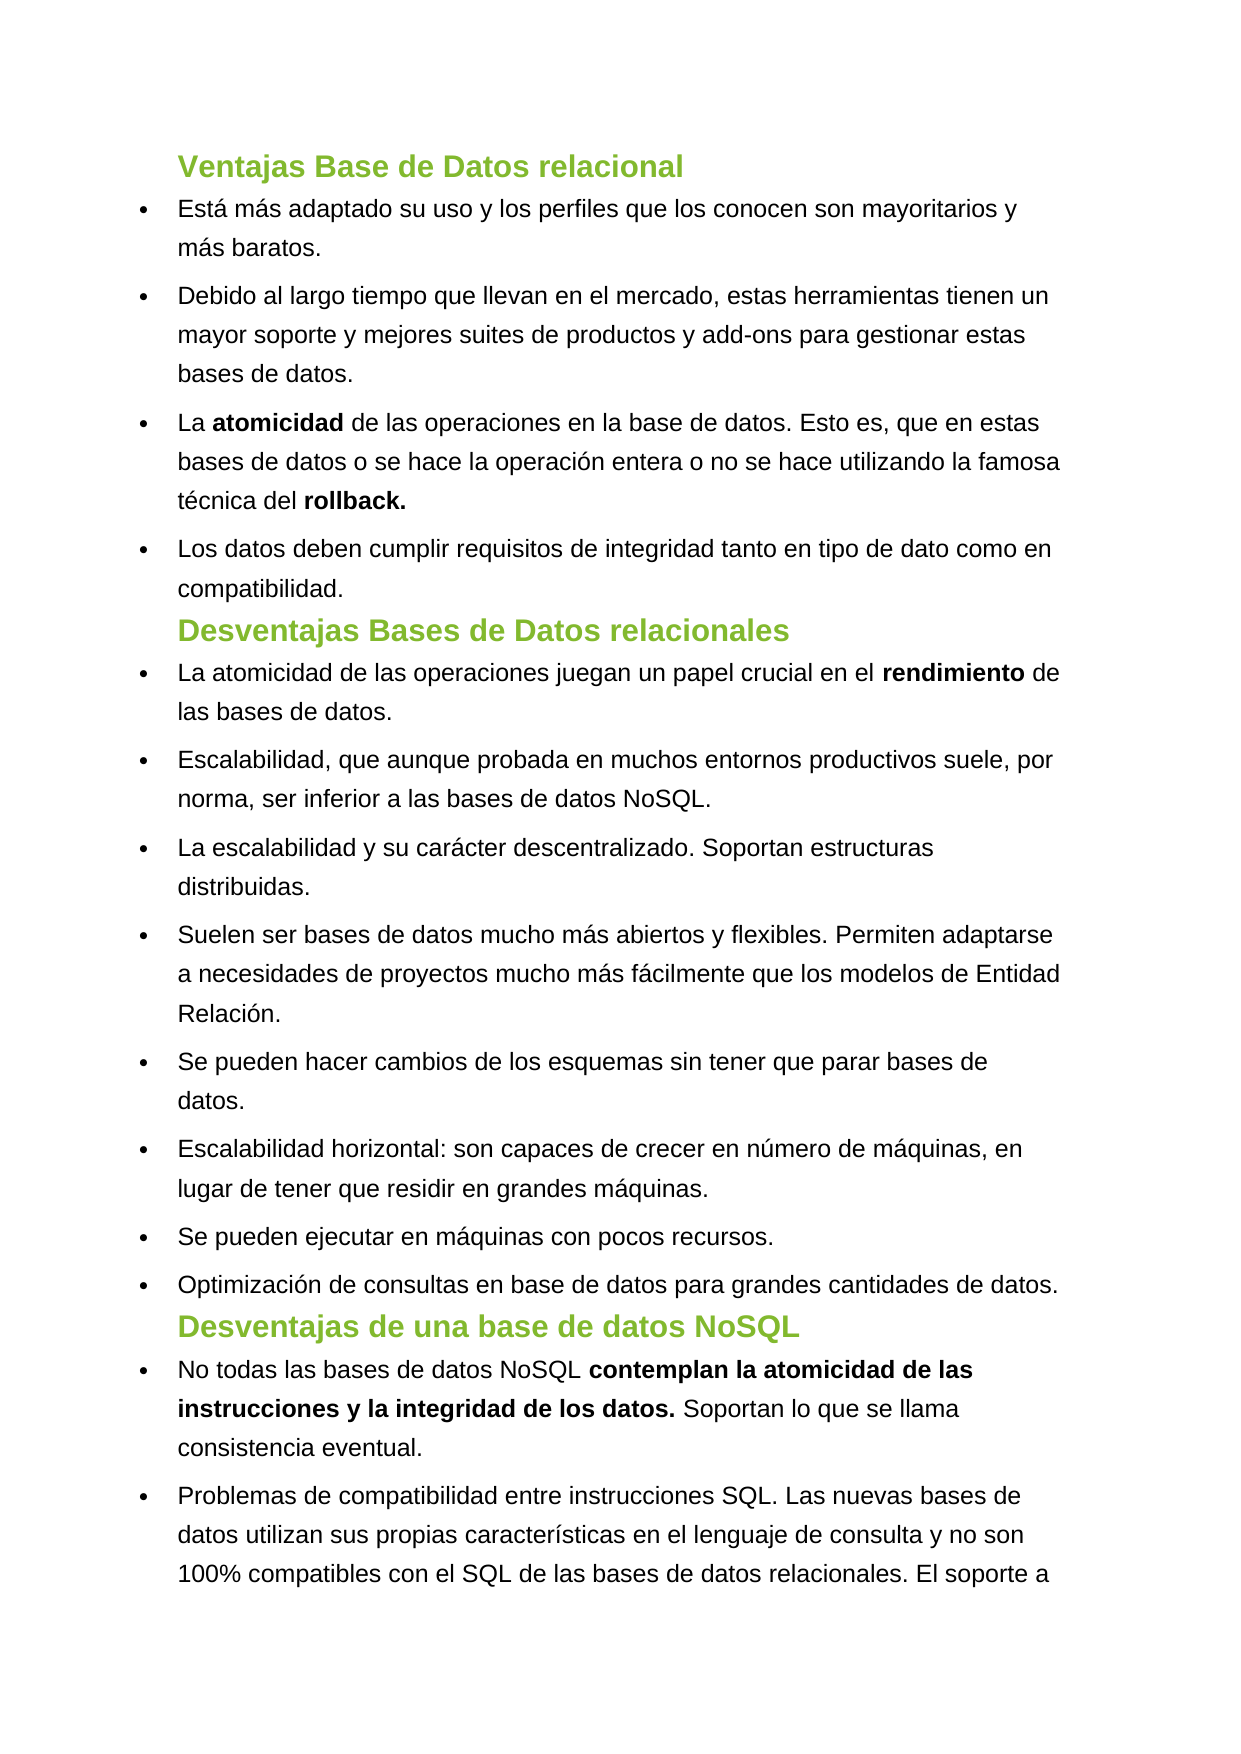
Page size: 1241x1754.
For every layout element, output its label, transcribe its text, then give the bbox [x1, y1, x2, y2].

list Escalabilidad, que aunque probada en muchos entornos productivos suele, por norma, ser inferior a las bases de datos NoSQL. [140, 735, 1063, 813]
list No todas las bases de datos NoSQL contemplan la atomicidad de las instrucciones y la integridad de los datos. Soportan lo que se llama consistencia eventual. [140, 1344, 1063, 1462]
list La atomicidad de las operaciones juegan un papel crucial en el rendimiento de las bases de datos. [140, 648, 1063, 726]
list Escalabilidad horizontal: son capaces de crecer en número de máquinas, en lugar de tener que residir en grandes máquinas. [140, 1124, 1063, 1202]
text Desventajas Bases de Datos relacionales [177, 612, 1063, 648]
list Suelen ser bases de datos mucho más abiertos y flexibles. Permiten adaptarse a necesidades de proyectos mucho más fácilmente que los modelos de Entidad Relación. [140, 910, 1063, 1027]
list Se pueden hacer cambios de los esquemas sin tener que parar bases de datos. [140, 1037, 1063, 1115]
list Se pueden ejecutar en máquinas con pocos recursos. [140, 1212, 1063, 1251]
list Los datos deben cumplir requisitos de integridad tanto en tipo de dato como en compatibilidad. [140, 524, 1063, 602]
text Desventajas de una base de datos NoSQL [177, 1308, 1063, 1344]
list Optimización de consultas en base de datos para grandes cantidades de datos. [140, 1260, 1063, 1299]
text Ventajas Base de Datos relacional [177, 148, 1063, 183]
list La escalabilidad y su carácter descentralizado. Soportan estructuras distribuidas. [140, 823, 1063, 901]
list Está más adaptado su uso y los perfiles que los conocen son mayoritarios y más baratos. [140, 183, 1063, 262]
list Debido al largo tiempo que llevan en el mercado, estas herramientas tienen un mayor soporte y mejores suites de productos y add-ons para gestionar estas bases de datos. [140, 271, 1063, 388]
list La atomicidad de las operaciones en la base de datos. Esto es, que en estas bases de datos o se hace la operación entera o no se hace utilizando la famosa técnica del rollback. [140, 398, 1063, 515]
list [140, 1471, 1063, 1588]
